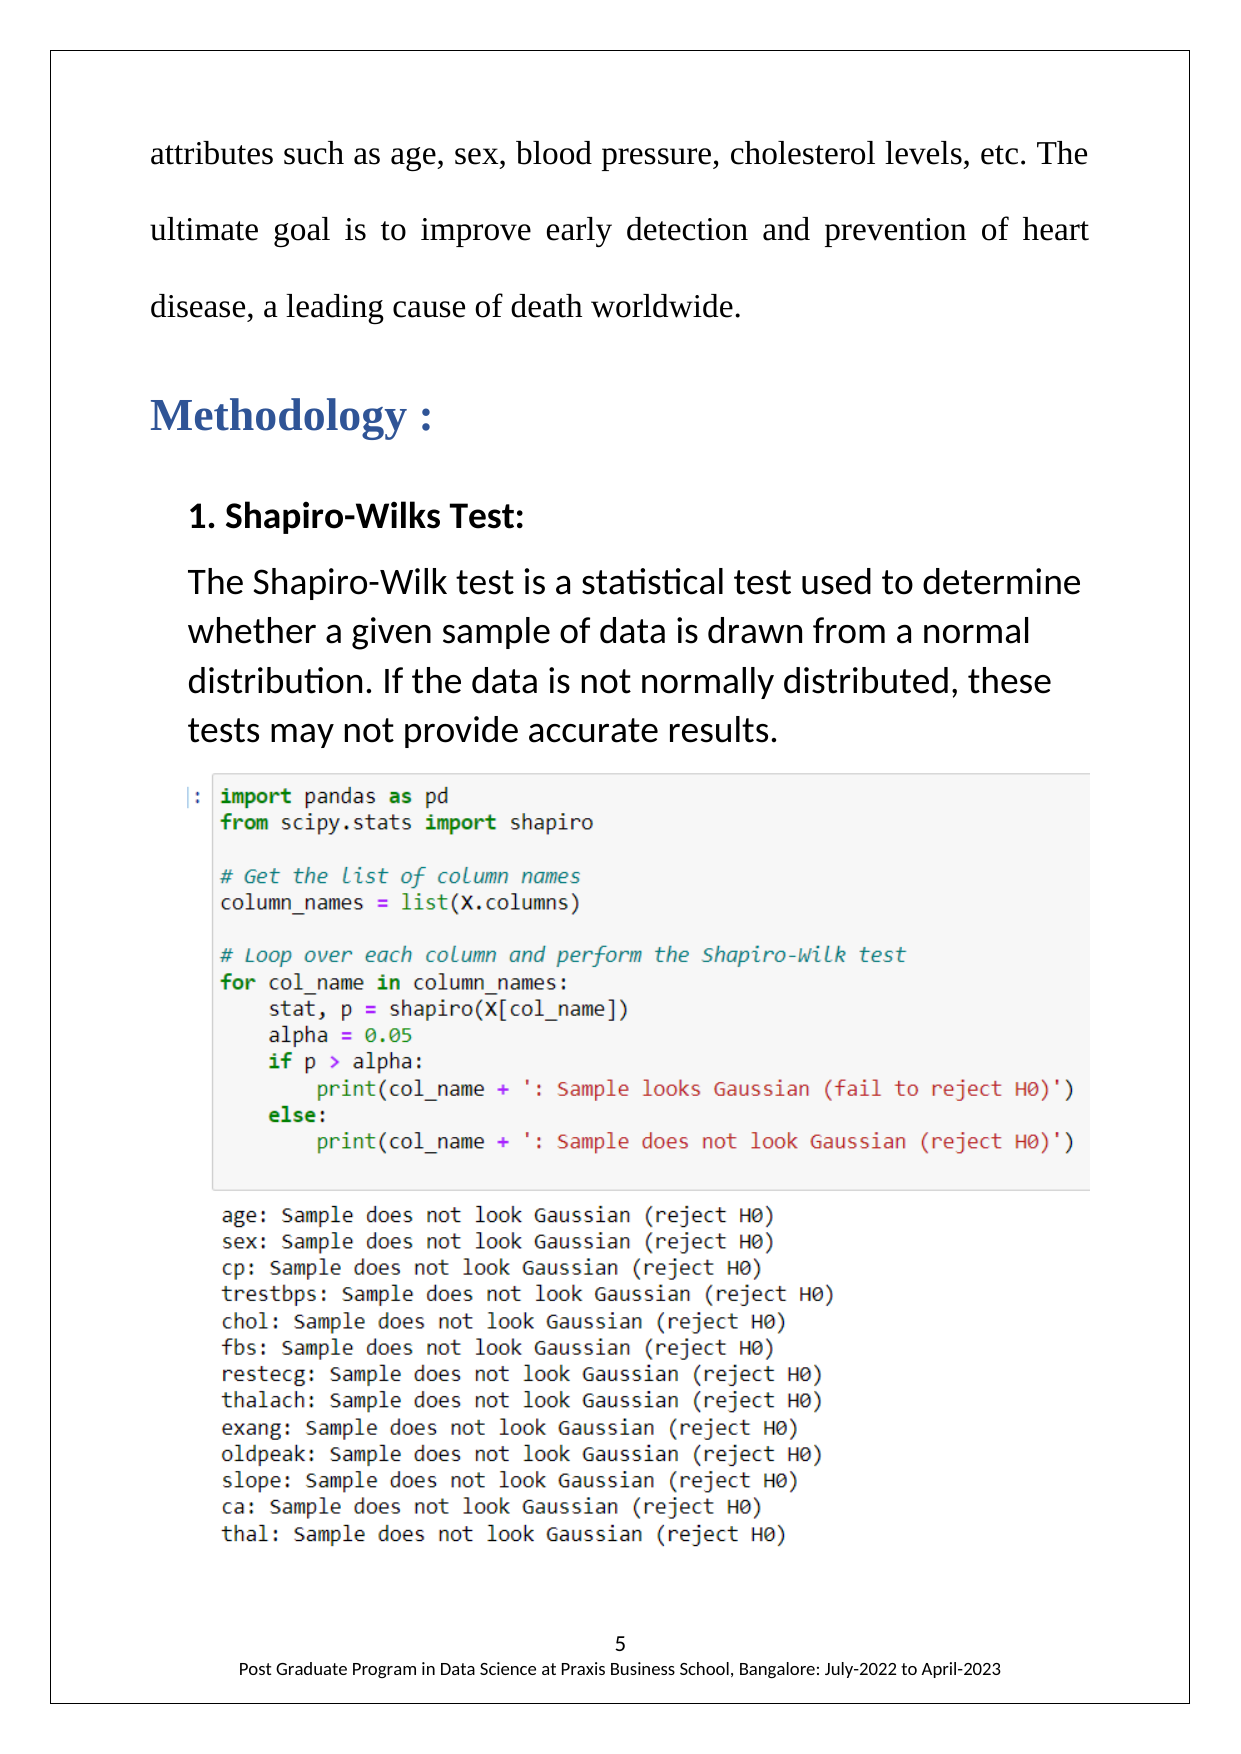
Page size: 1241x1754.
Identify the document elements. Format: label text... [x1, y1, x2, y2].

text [150, 133, 1090, 324]
picture [187, 772, 1090, 1555]
text The Shapiro-Wilk test is a statistical test used to determine whether a given sample of data is drawn from a normal distribution. If the data is not normally distributed, these tests may not provide accurate results. [187, 558, 1090, 752]
list Shapiro-Wilks Test: [187, 492, 1090, 537]
subtitle Methodology : [150, 388, 1090, 441]
